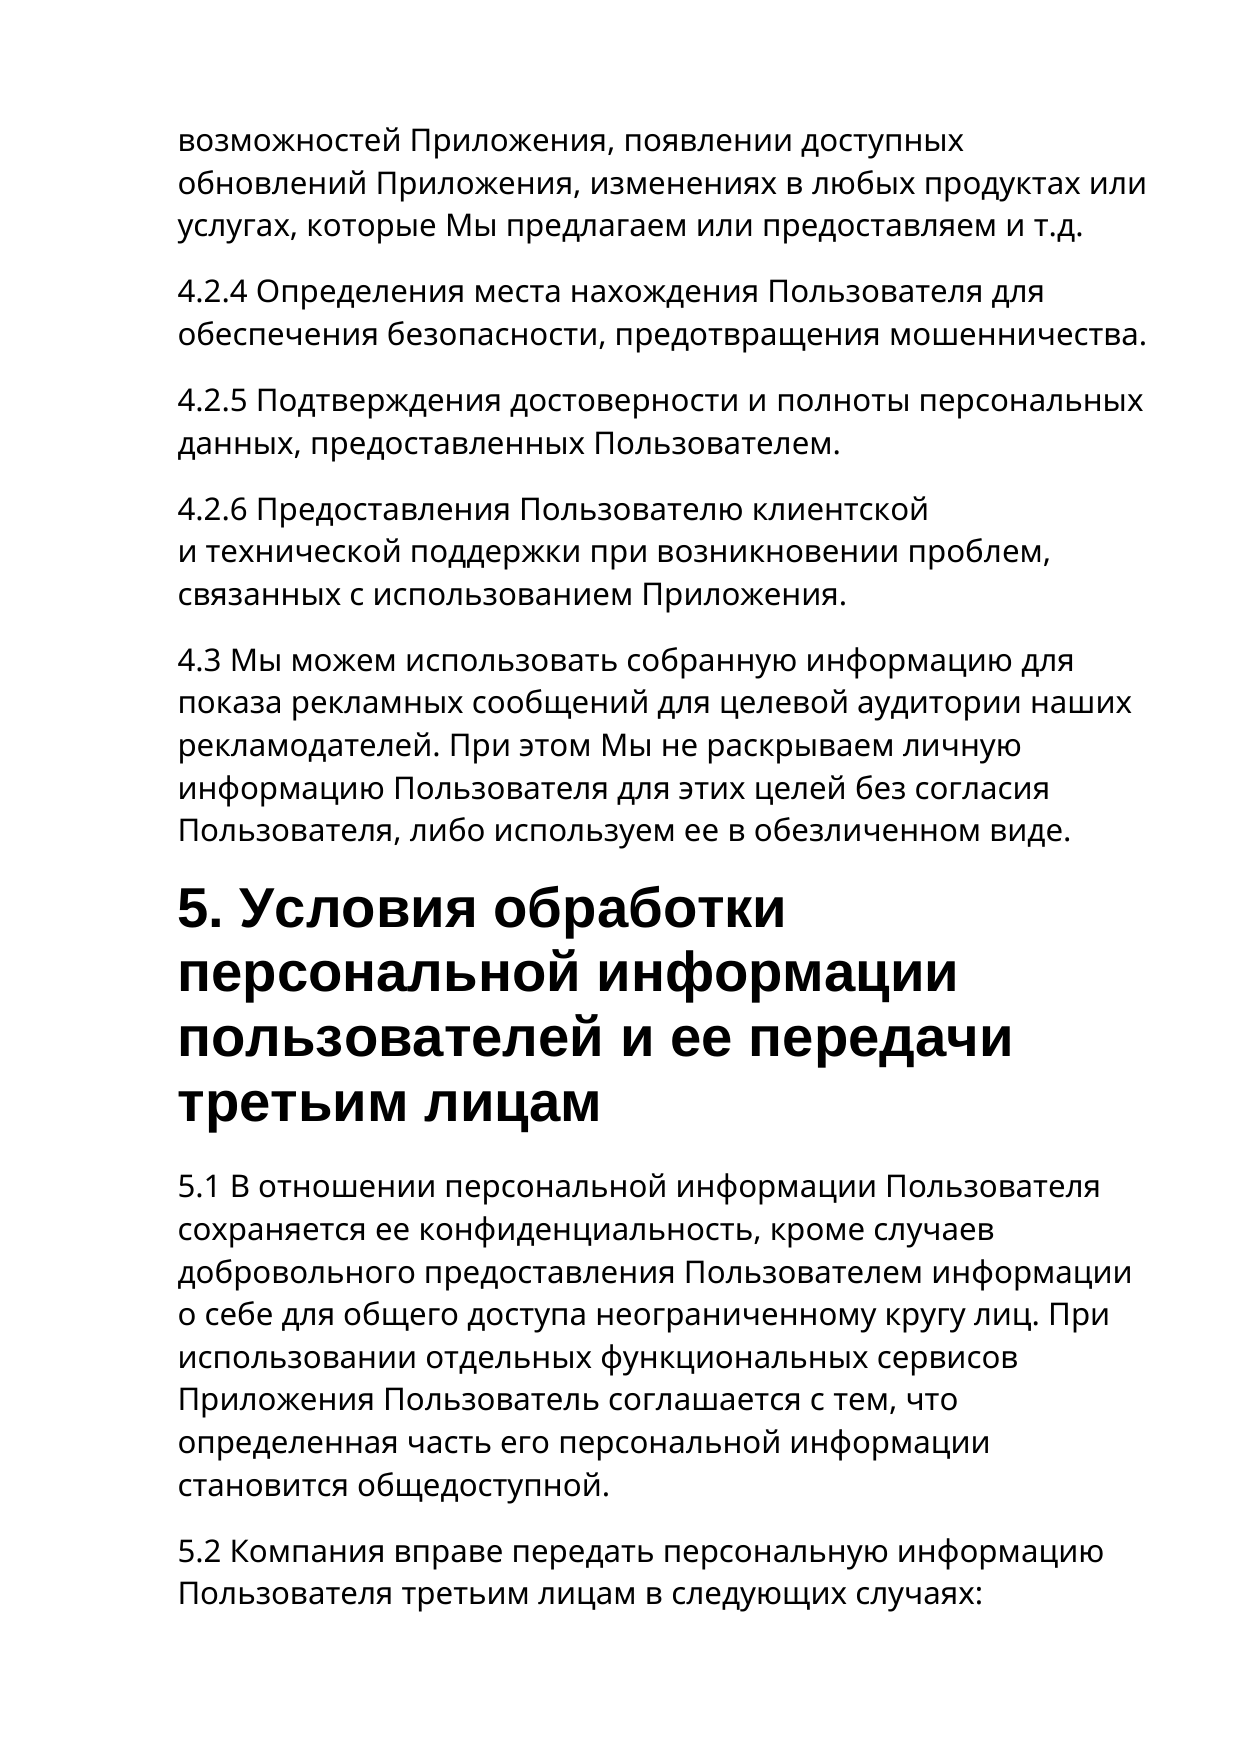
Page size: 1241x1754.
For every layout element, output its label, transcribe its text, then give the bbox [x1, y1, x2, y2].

text 5.2 Компания вправе передать персональную информацию Пользователя третьим лицам в следующих случаях: [177, 1529, 1152, 1614]
text 4.2.5 Подтверждения достоверности и полноты персональных данных, предоставленных Пользователем. [177, 378, 1152, 463]
text 5.1 В отношении персональной информации Пользователя сохраняется ее конфиденциальность, кроме случаев добровольного предоставления Пользователем информации о себе для общего доступа неограниченному кругу лиц. При использовании отдельных функциональных сервисов Приложения Пользователь соглашается с тем, что определенная часть его персональной информации становится общедоступной. [177, 1164, 1152, 1505]
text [177, 118, 1152, 246]
text 4.3 Мы можем использовать собранную информацию для показа рекламных сообщений для целевой аудитории наших рекламодателей. При этом Мы не раскрываем личную информацию Пользователя для этих целей без согласия Пользователя, либо используем ее в обезличенном виде. [177, 638, 1152, 851]
text 4.2.4 Определения места нахождения Пользователя для обеспечения безопасности, предотвращения мошенничества. [177, 269, 1152, 354]
text 4.2.6 Предоставления Пользователю клиентской и технической поддержки при возникновении проблем, связанных с использованием Приложения. [177, 487, 1152, 614]
text 5. Условия обработки персональной информации пользователей и ее передачи третьим лицам [177, 874, 1152, 1133]
